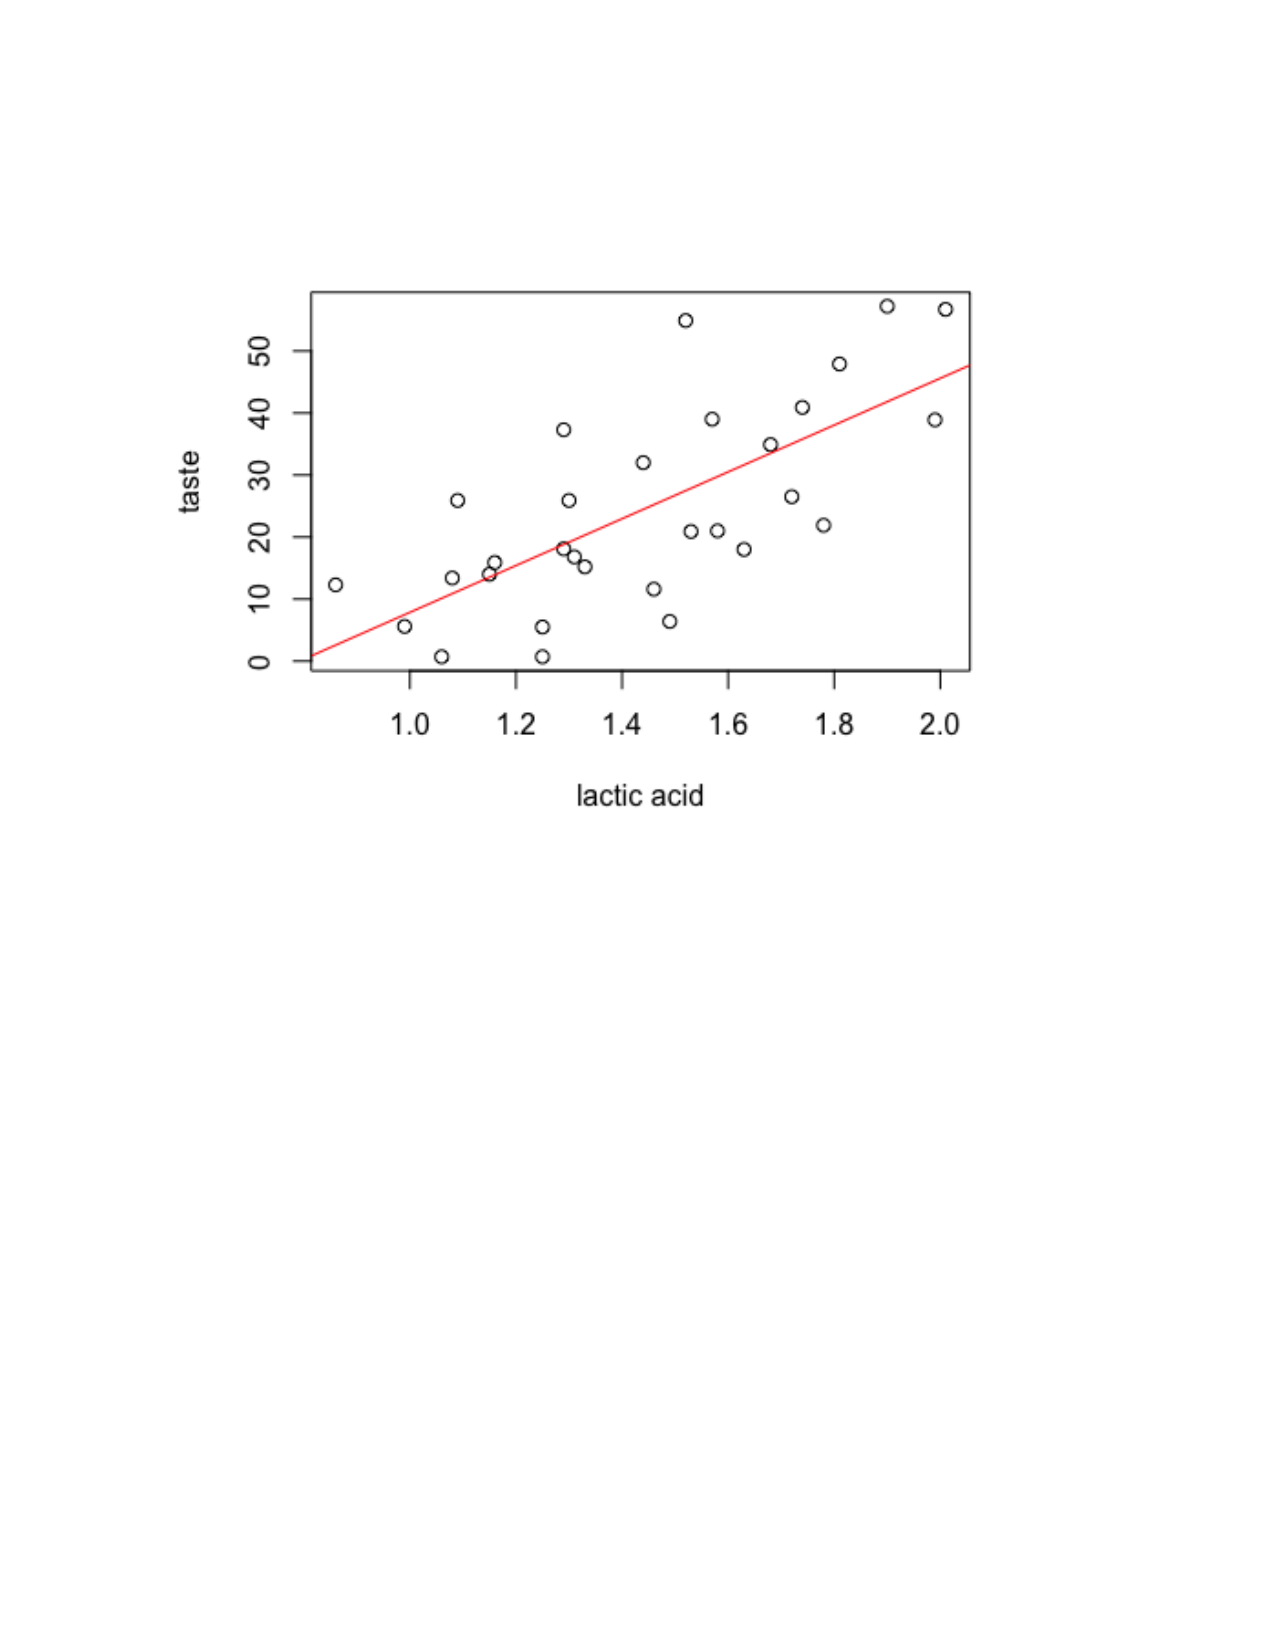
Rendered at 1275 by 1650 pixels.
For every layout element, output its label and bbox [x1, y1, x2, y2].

picture [168, 150, 1044, 850]
